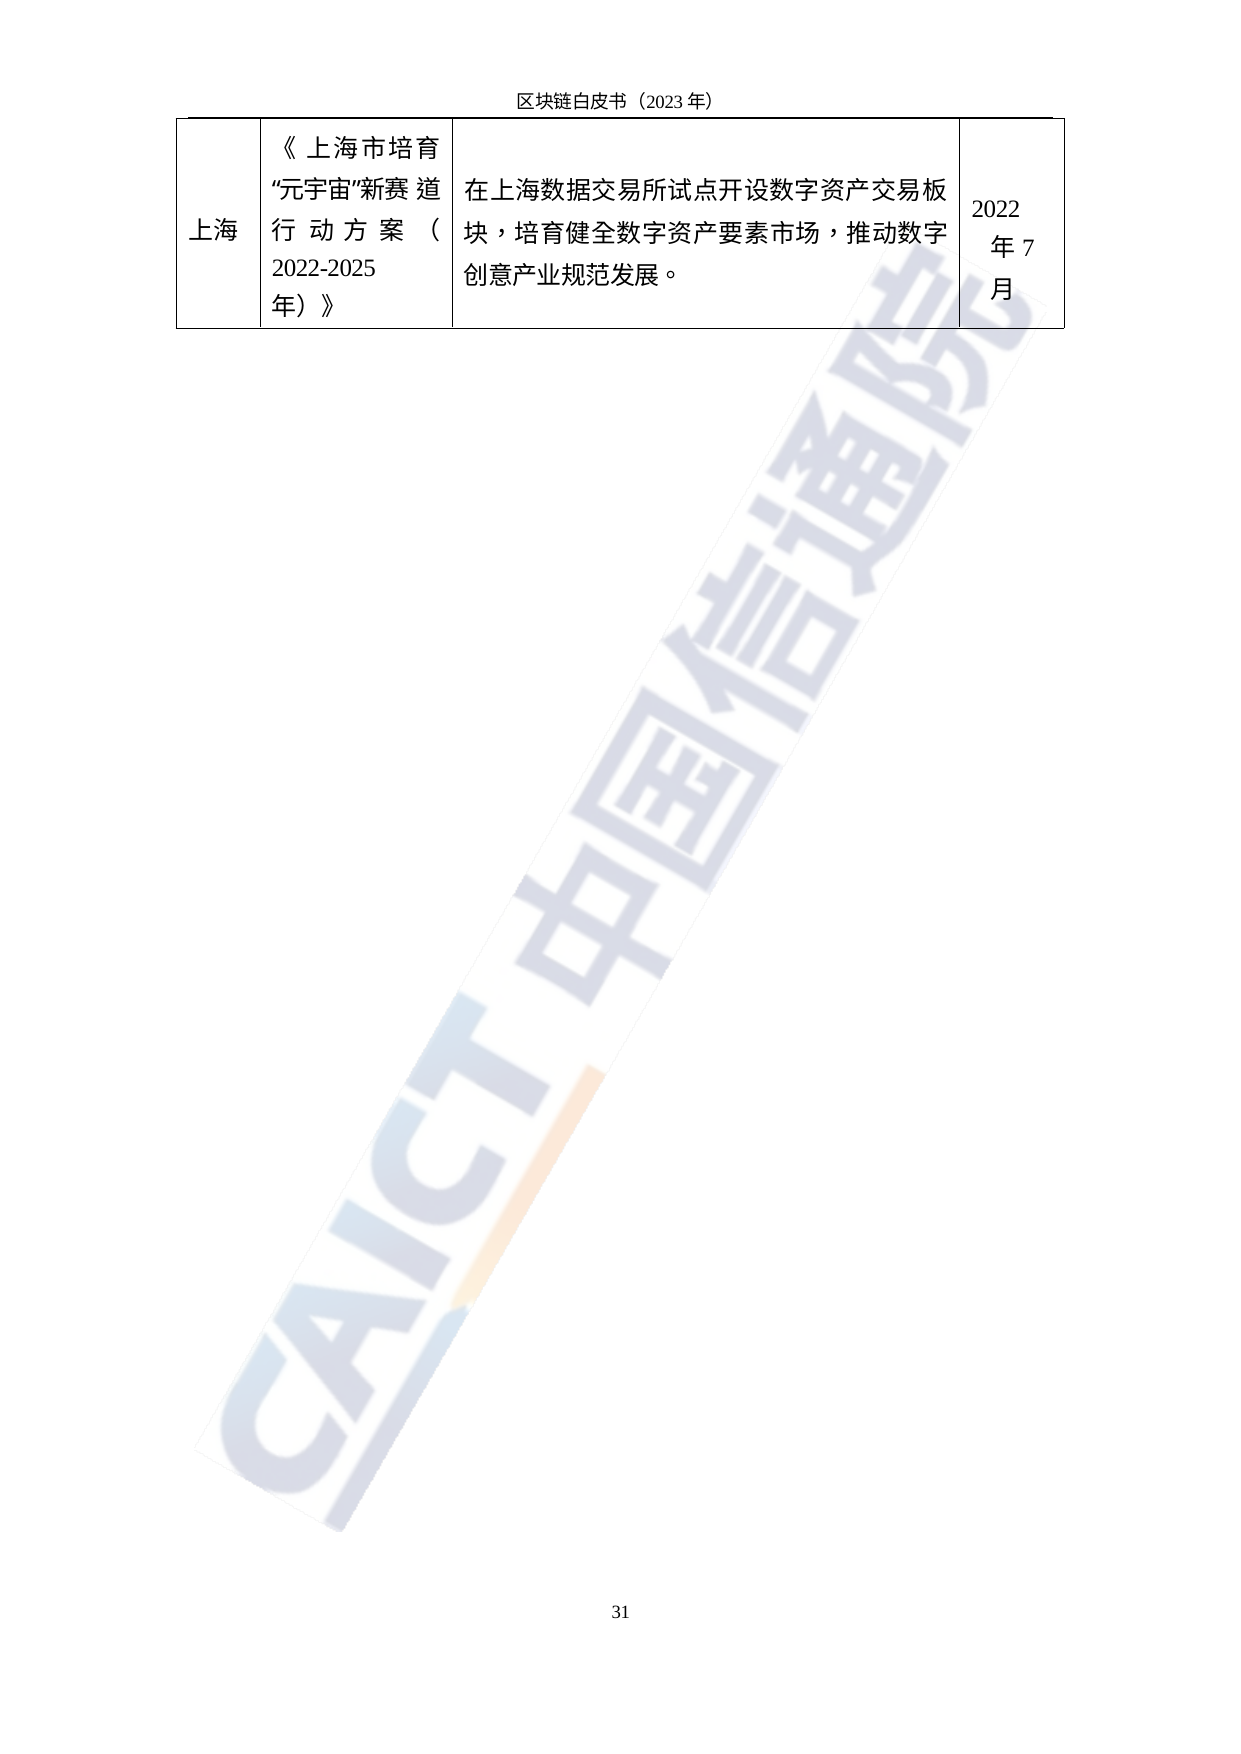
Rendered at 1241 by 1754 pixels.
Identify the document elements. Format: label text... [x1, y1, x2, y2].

table_cell 《 上海市培育 “元宇宙”新赛 道 行 动 方 案 （ 2022-2025 年）》 [261, 119, 452, 327]
table_cell 上海 [177, 119, 260, 327]
picture [194, 329, 1047, 1532]
table_cell 在上海数据交易所试点开设数字资产交易板 块，培育健全数字资产要素市场，推动数字 创意产业规范发展。 [453, 119, 959, 327]
table_cell 2022 年 7 月 [960, 119, 1064, 327]
